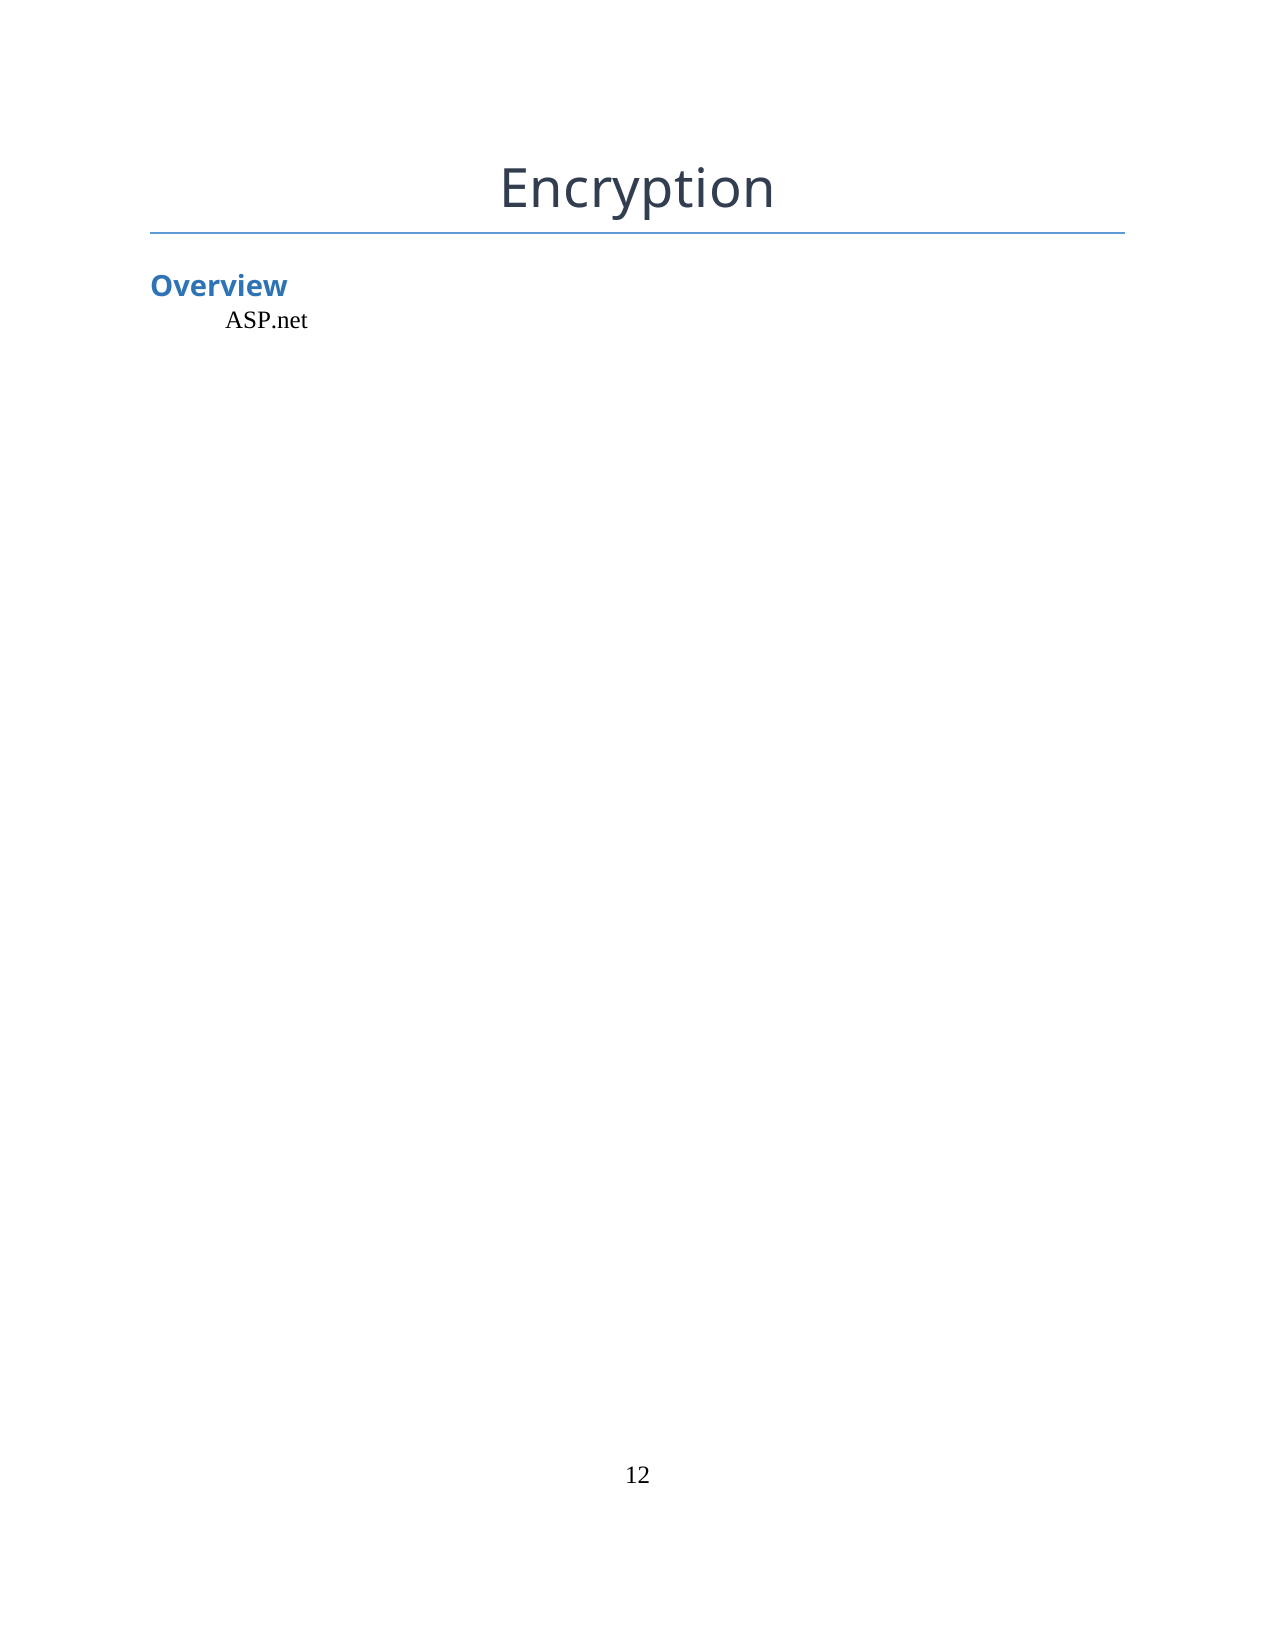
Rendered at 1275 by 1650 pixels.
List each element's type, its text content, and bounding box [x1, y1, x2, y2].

subtitle Overview [150, 265, 1125, 305]
text ASP.net [150, 305, 1125, 334]
text Encryption [150, 150, 1125, 232]
